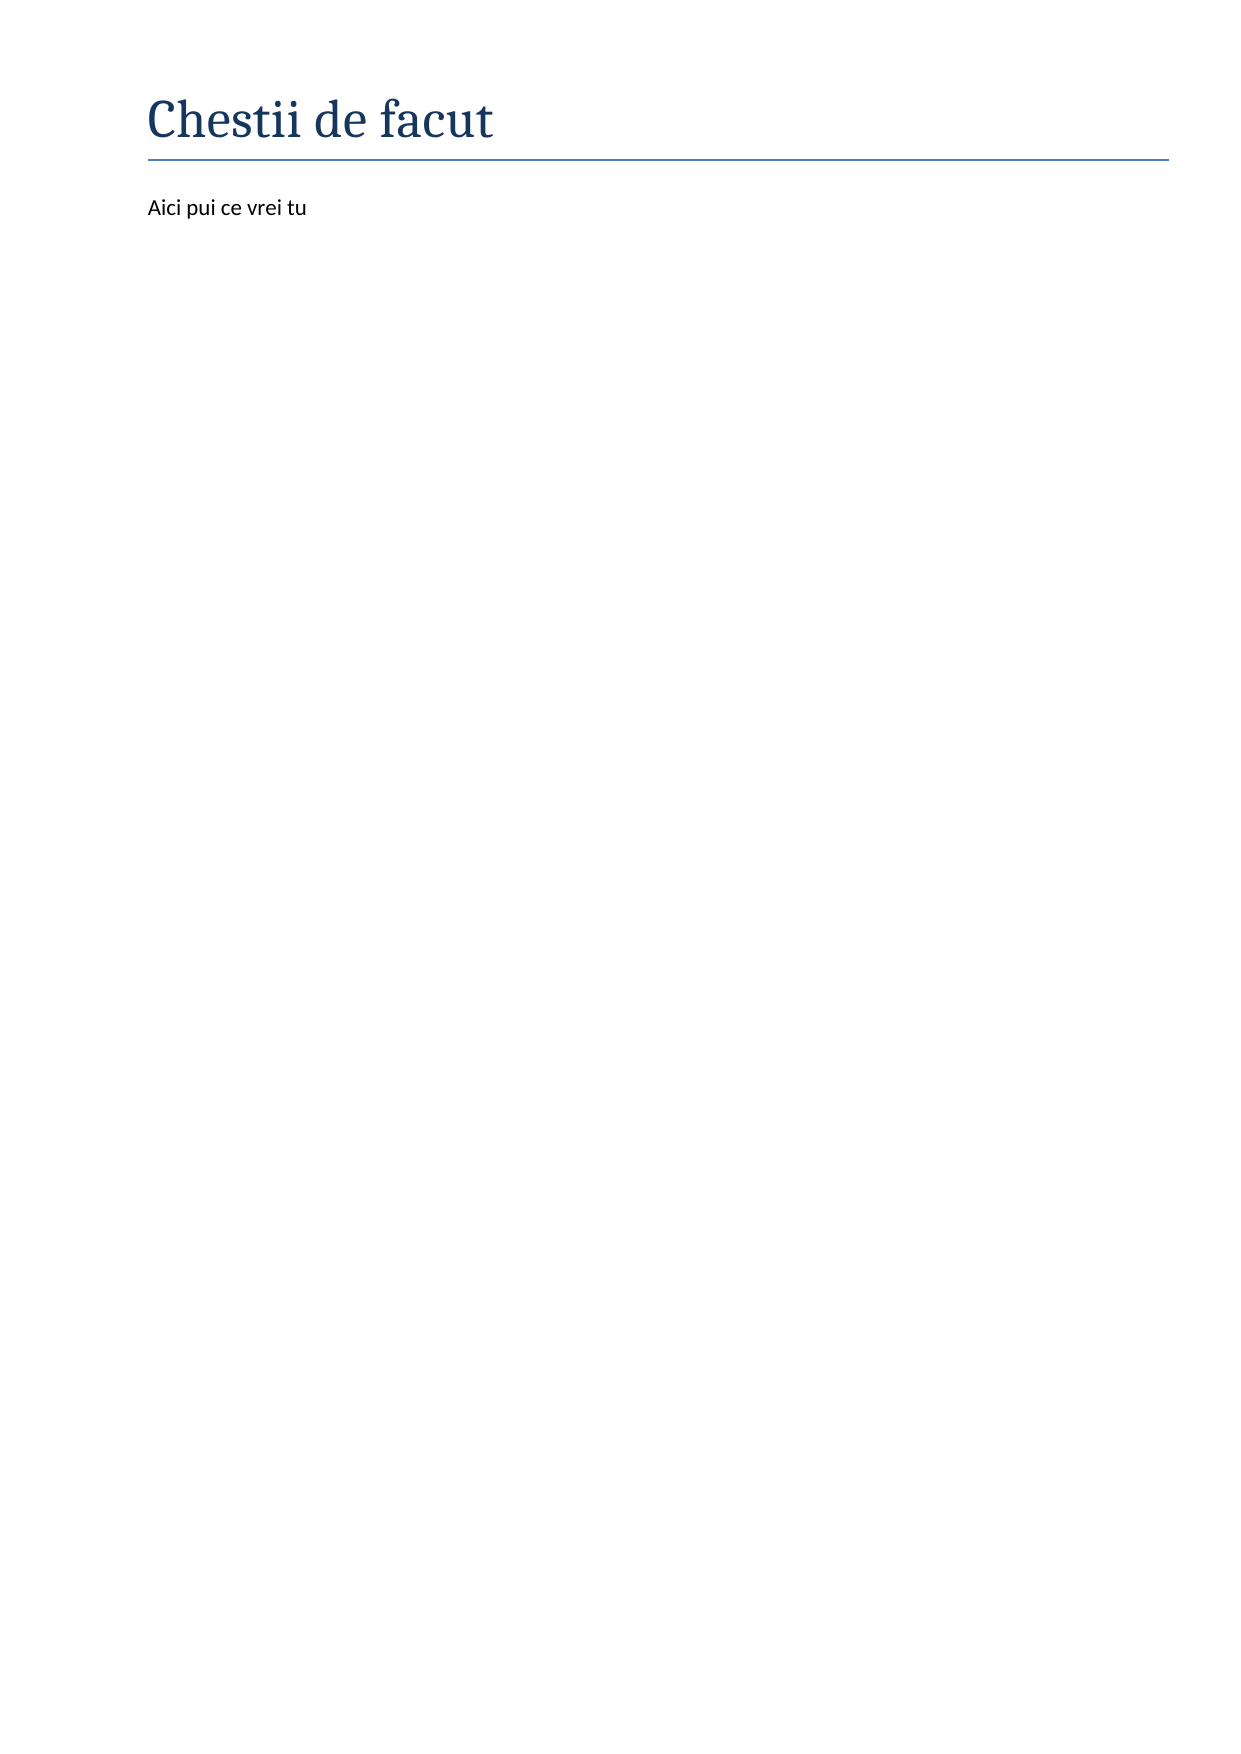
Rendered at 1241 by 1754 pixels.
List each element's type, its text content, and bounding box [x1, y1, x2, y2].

title Chestii de facut [148, 89, 1169, 159]
text Aici pui ce vrei tu [148, 193, 1169, 221]
